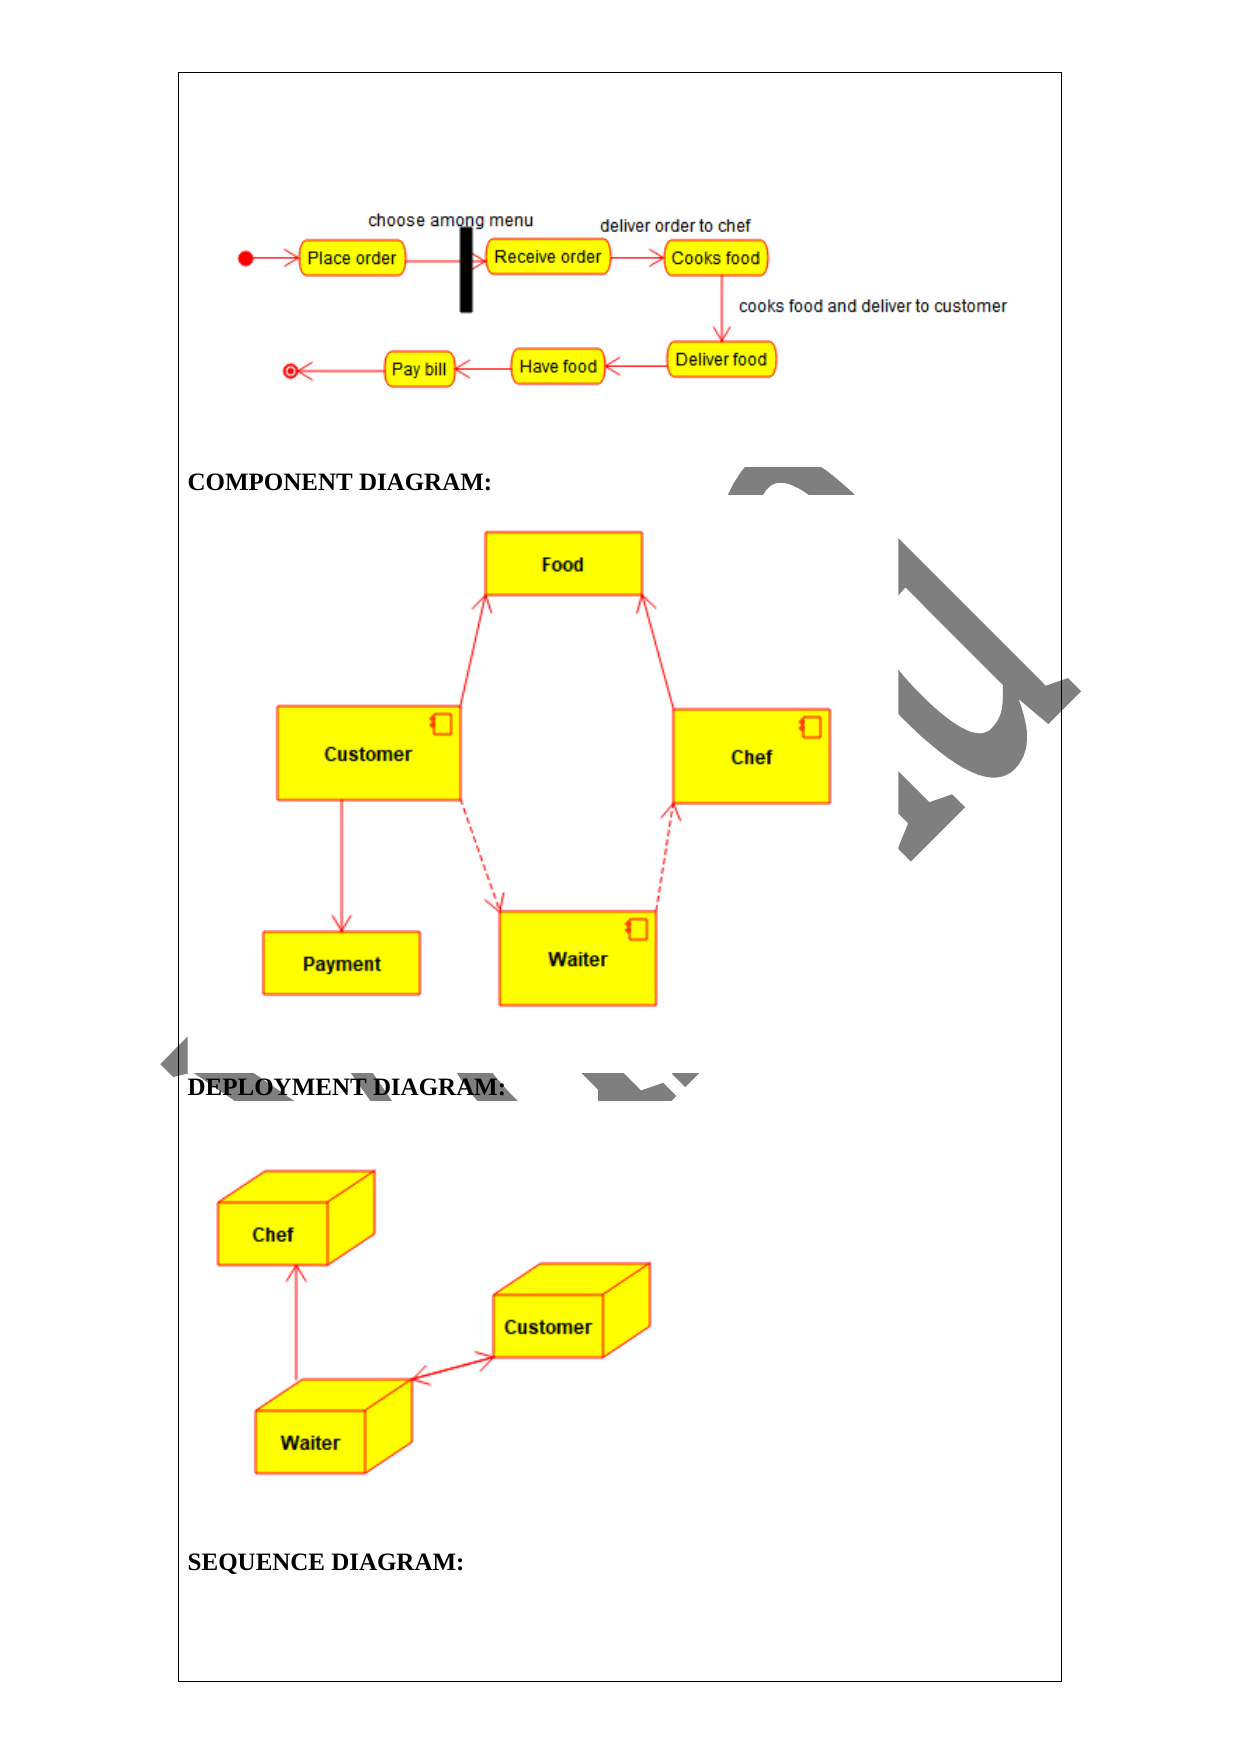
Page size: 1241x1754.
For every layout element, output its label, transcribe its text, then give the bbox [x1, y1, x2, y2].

text SEQUENCE DIAGRAM: [187, 1547, 1053, 1576]
picture [187, 150, 1052, 467]
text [187, 150, 1053, 1101]
picture [187, 495, 899, 1073]
picture [187, 1101, 705, 1519]
